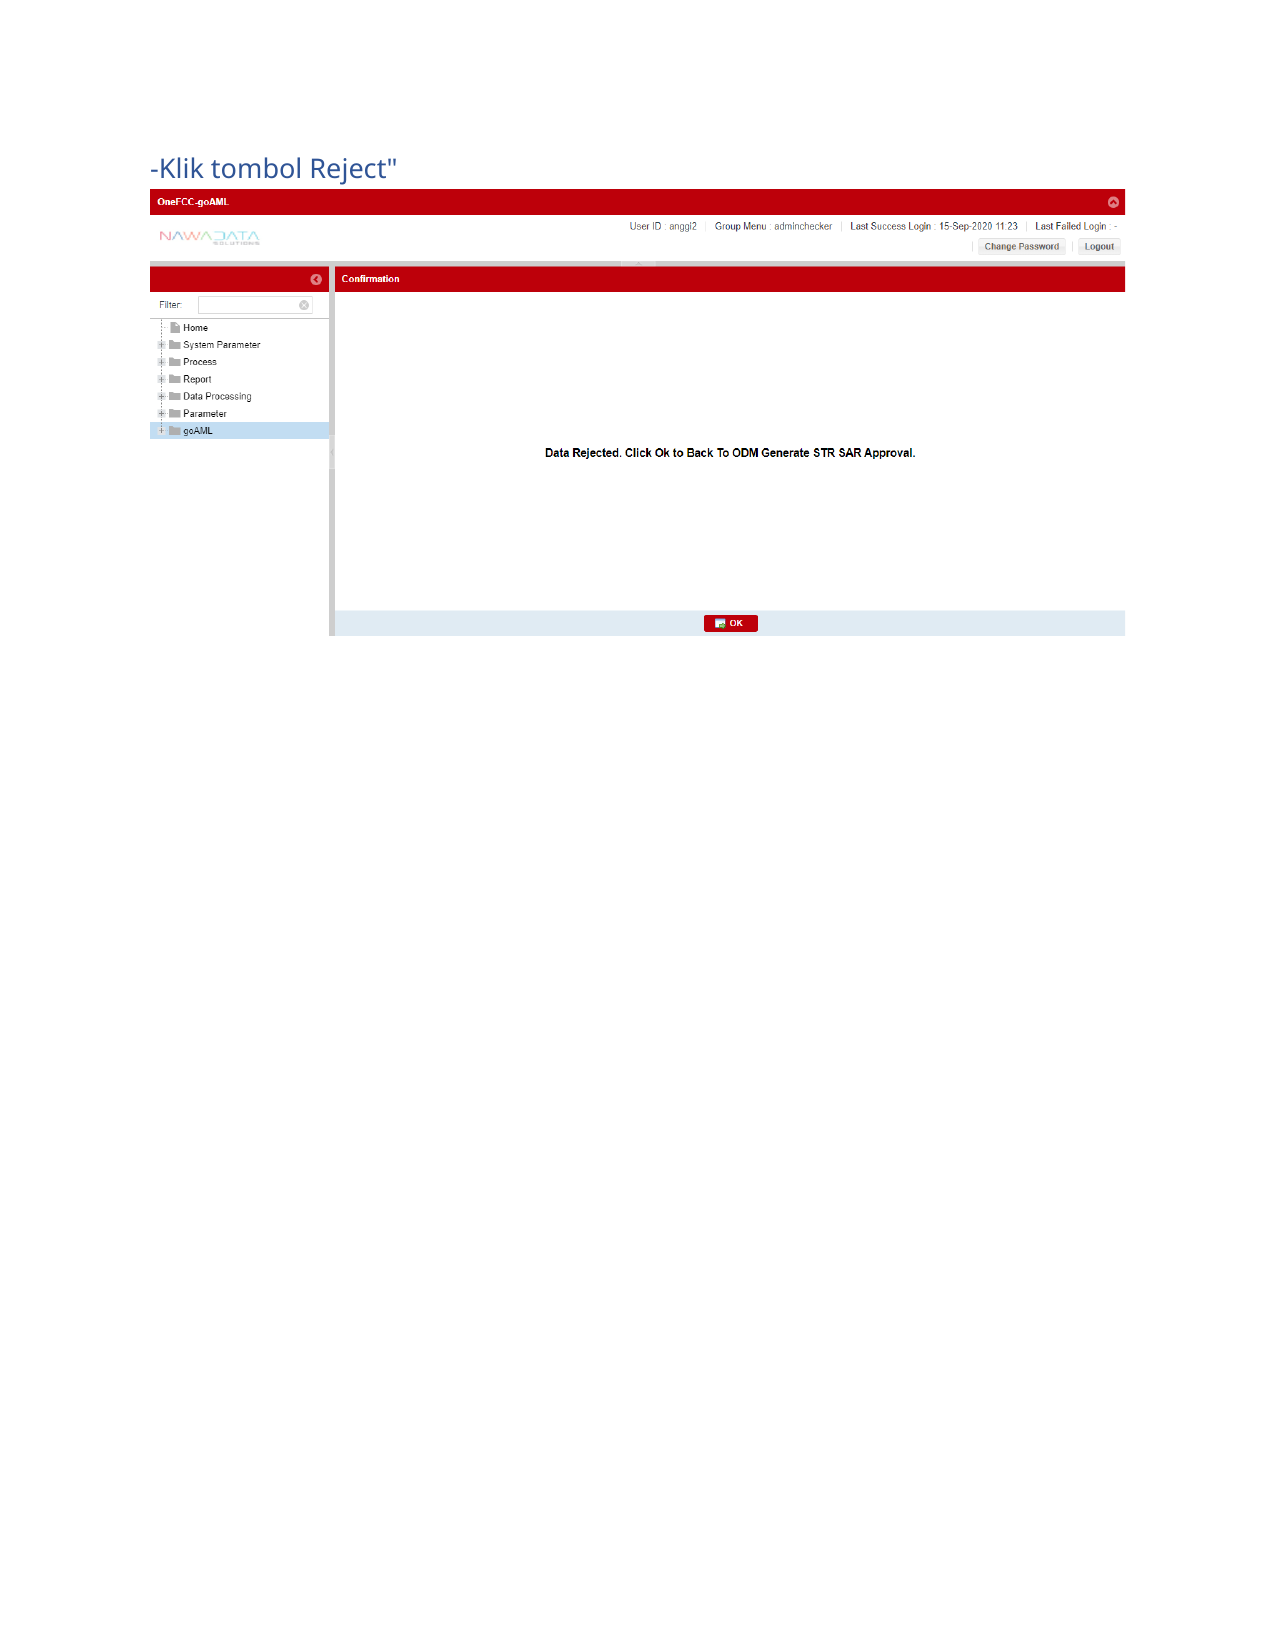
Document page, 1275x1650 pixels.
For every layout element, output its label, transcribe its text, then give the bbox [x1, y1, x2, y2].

subtitle -Klik tombol Reject" [150, 150, 1125, 189]
picture [150, 189, 1125, 636]
